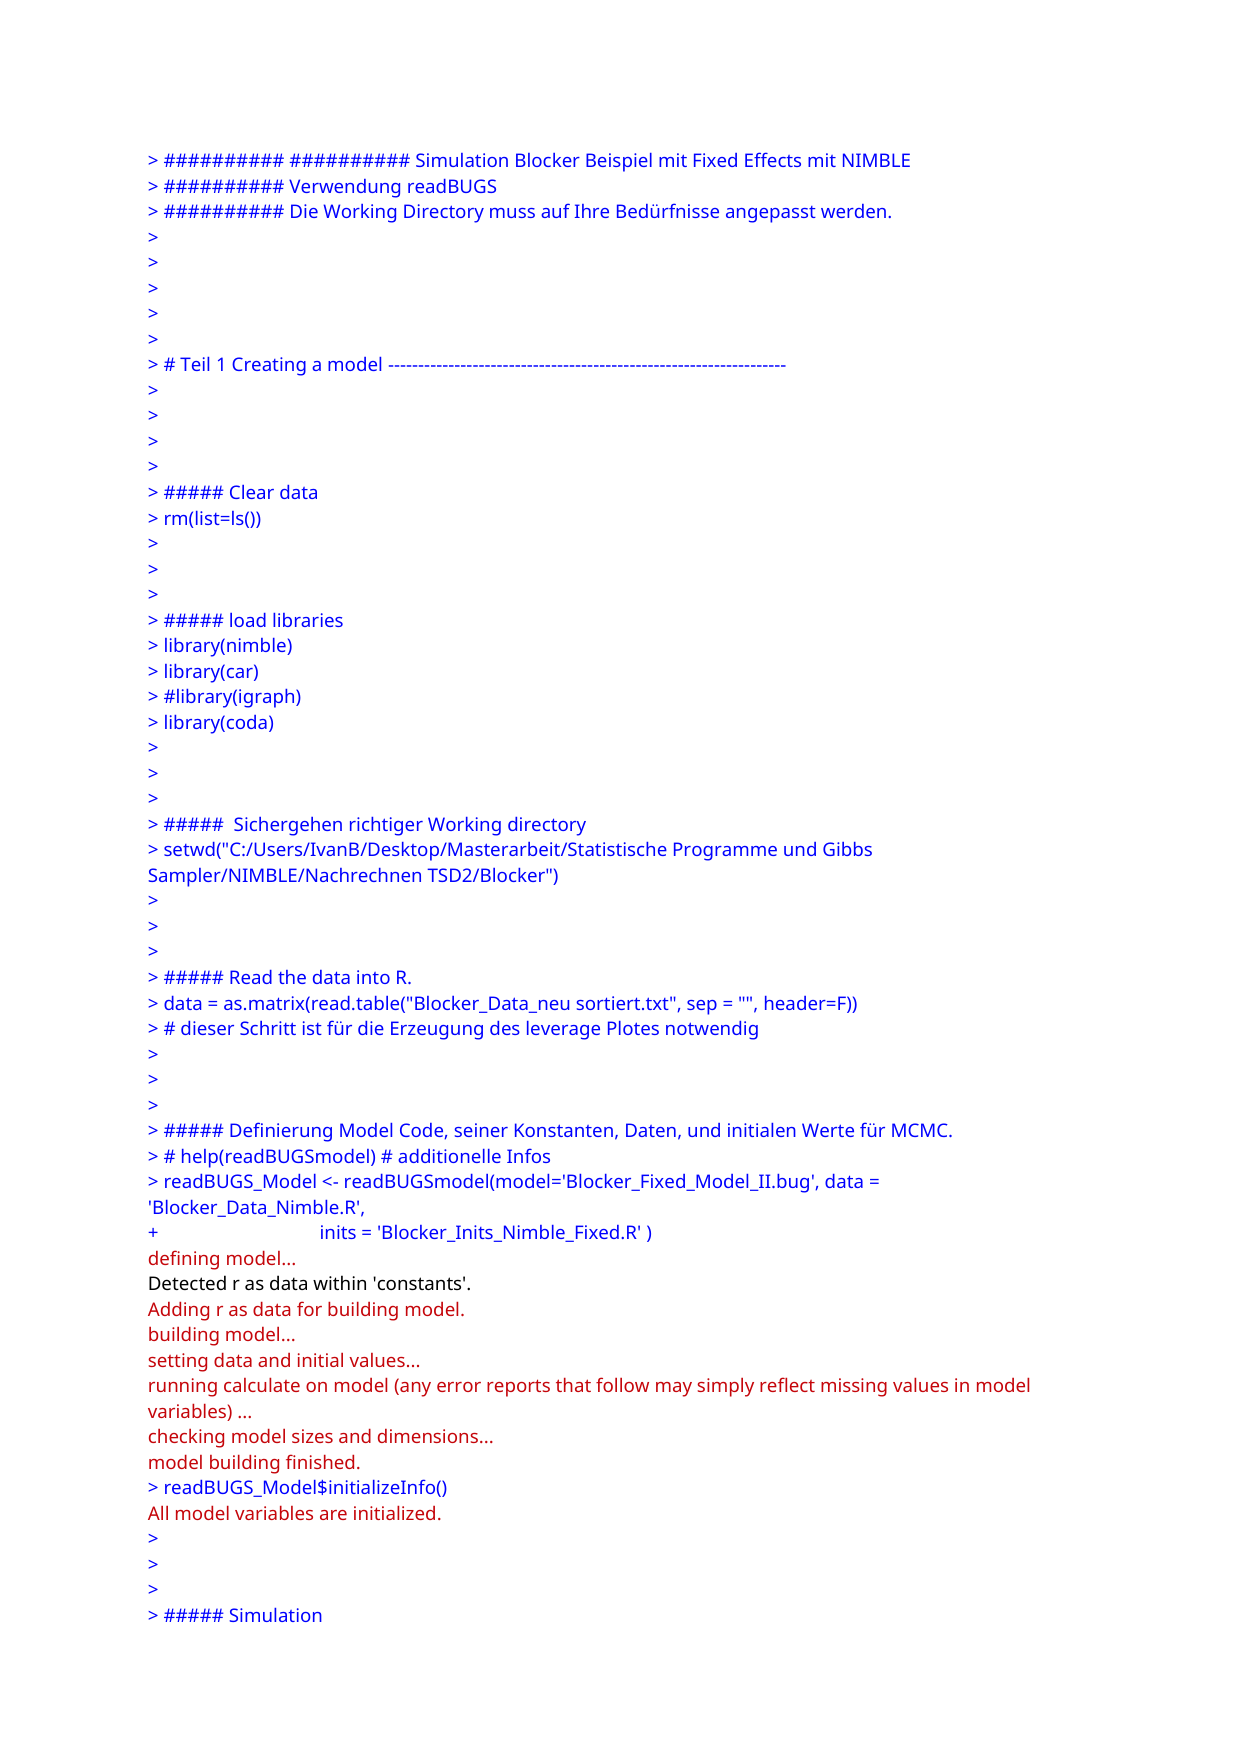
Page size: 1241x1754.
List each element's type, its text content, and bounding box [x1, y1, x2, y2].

text > [148, 224, 1093, 250]
text > ##### Definierung Model Code, seiner Konstanten, Daten, und initialen Werte für MCMC. [148, 1117, 1093, 1143]
text > [148, 301, 1093, 326]
text > [148, 1066, 1093, 1092]
text > [148, 250, 1093, 275]
text > data = as.matrix(read.table("Blocker_Data_neu sortiert.txt", sep = "", header=F)) [148, 990, 1093, 1015]
text > [148, 1526, 1093, 1551]
text > # Teil 1 Creating a model ------------------------------------------------------------------ [148, 352, 1093, 377]
text > [148, 326, 1093, 352]
text > ########## Verwendung readBUGS [148, 173, 1093, 199]
text > [148, 530, 1093, 556]
text Adding r as data for building model. [148, 1296, 1093, 1322]
text > [148, 888, 1093, 913]
text > ##### load libraries [148, 607, 1093, 632]
text > setwd("C:/Users/IvanB/Desktop/Masterarbeit/Statistische Programme und Gibbs Sampler/NIMBLE/Nachrechnen TSD2/Blocker") [148, 837, 1093, 888]
text > #library(igraph) [148, 683, 1093, 709]
text > [148, 1041, 1093, 1066]
text checking model sizes and dimensions... [148, 1424, 1093, 1449]
text Detected r as data within 'constants'. [148, 1271, 1093, 1296]
text > readBUGS_Model$initializeInfo() [148, 1475, 1093, 1500]
text + inits = 'Blocker_Inits_Nimble_Fixed.R' ) [148, 1219, 1093, 1245]
text > [148, 734, 1093, 760]
text running calculate on model (any error reports that follow may simply reflect missing values in model variables) ... [148, 1373, 1093, 1424]
text > [148, 786, 1093, 811]
text > ##### Read the data into R. [148, 964, 1093, 990]
text > library(car) [148, 658, 1093, 683]
text > ########## ########## Simulation Blocker Beispiel mit Fixed Effects mit NIMBLE [148, 148, 1093, 173]
text > ########## Die Working Directory muss auf Ihre Bedürfnisse angepasst werden. [148, 199, 1093, 224]
text > [148, 1092, 1093, 1117]
text > [148, 556, 1093, 581]
text model building finished. [148, 1449, 1093, 1475]
text > # help(readBUGSmodel) # additionelle Infos [148, 1143, 1093, 1168]
text > [148, 913, 1093, 939]
text > rm(list=ls()) [148, 505, 1093, 530]
text > [148, 454, 1093, 479]
text > ##### Sichergehen richtiger Working directory [148, 811, 1093, 837]
text > library(coda) [148, 709, 1093, 734]
text > ##### Clear data [148, 479, 1093, 505]
text > [148, 1577, 1093, 1602]
text > readBUGS_Model <- readBUGSmodel(model='Blocker_Fixed_Model_II.bug', data = 'Blocker_Data_Nimble.R', [148, 1168, 1093, 1219]
text > [148, 760, 1093, 786]
text All model variables are initialized. [148, 1500, 1093, 1526]
text > [148, 1551, 1093, 1577]
text building model... [148, 1322, 1093, 1347]
text > [148, 428, 1093, 454]
text > [148, 377, 1093, 403]
text > [148, 939, 1093, 964]
text defining model... [148, 1245, 1093, 1271]
text > # dieser Schritt ist für die Erzeugung des leverage Plotes notwendig [148, 1015, 1093, 1041]
text > ##### Simulation [148, 1602, 1093, 1628]
text setting data and initial values... [148, 1347, 1093, 1373]
text > [148, 403, 1093, 428]
text > [148, 275, 1093, 301]
text > library(nimble) [148, 632, 1093, 658]
text > [148, 581, 1093, 607]
